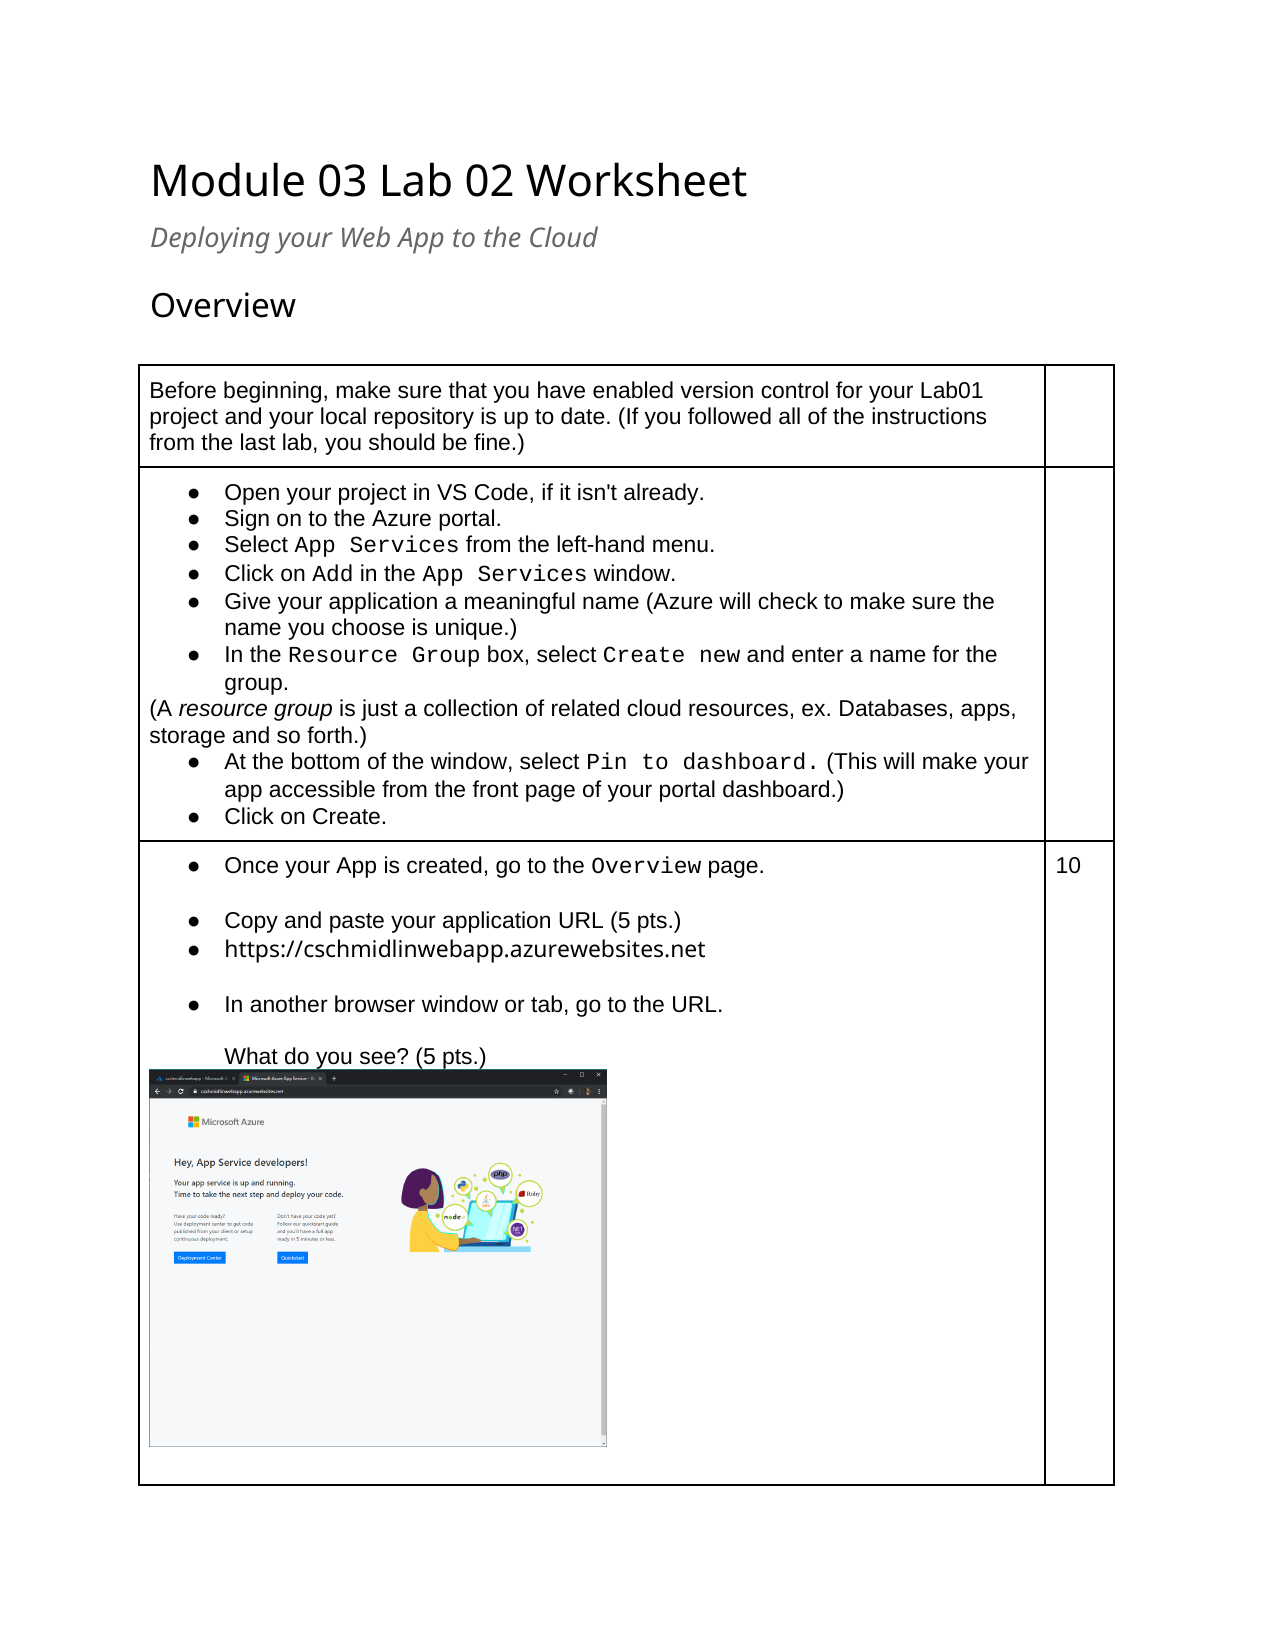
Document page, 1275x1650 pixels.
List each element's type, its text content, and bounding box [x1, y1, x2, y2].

table_header Before beginning, make sure that you have enabled version control for your Lab01 project and your local repository is up to date. (If you followed all of the instructions from the last lab, you should be fine.) [140, 366, 1044, 466]
subtitle Overview [150, 282, 1125, 327]
subtitle Deploying your Web App to the Cloud [150, 218, 1125, 255]
picture [149, 1069, 607, 1447]
table_cell 0 [1046, 468, 1113, 839]
table_cell 10 [1046, 842, 1113, 1483]
title Module 03 Lab 02 Worksheet [150, 150, 1125, 209]
table_cell Once your App is created, go to the Overview page. Copy and paste your application URL (5 pts.) https://cschmidlinwebapp.azurewebsites.net In another browser window or tab, go to the URL. What do you see? (5 pts.) [140, 842, 1044, 1483]
table_cell Open your project in VS Code, if it isn't already. Sign on to the Azure portal. Select App Services from the left-hand menu. Click on Add in the App Services window. Give your application a meaningful name (Azure will check to make sure the name you choose is unique.) In the Resource Group box, select Create new and enter a name for the group. (A resource group is just a collection of related cloud resources, ex. Databases, apps, storage and so forth.) At the bottom of the window, select Pin to dashboard. (This will make your app accessible from the front page of your portal dashboard.) Click on Create. [140, 468, 1044, 839]
table_header 0 [1046, 366, 1113, 466]
